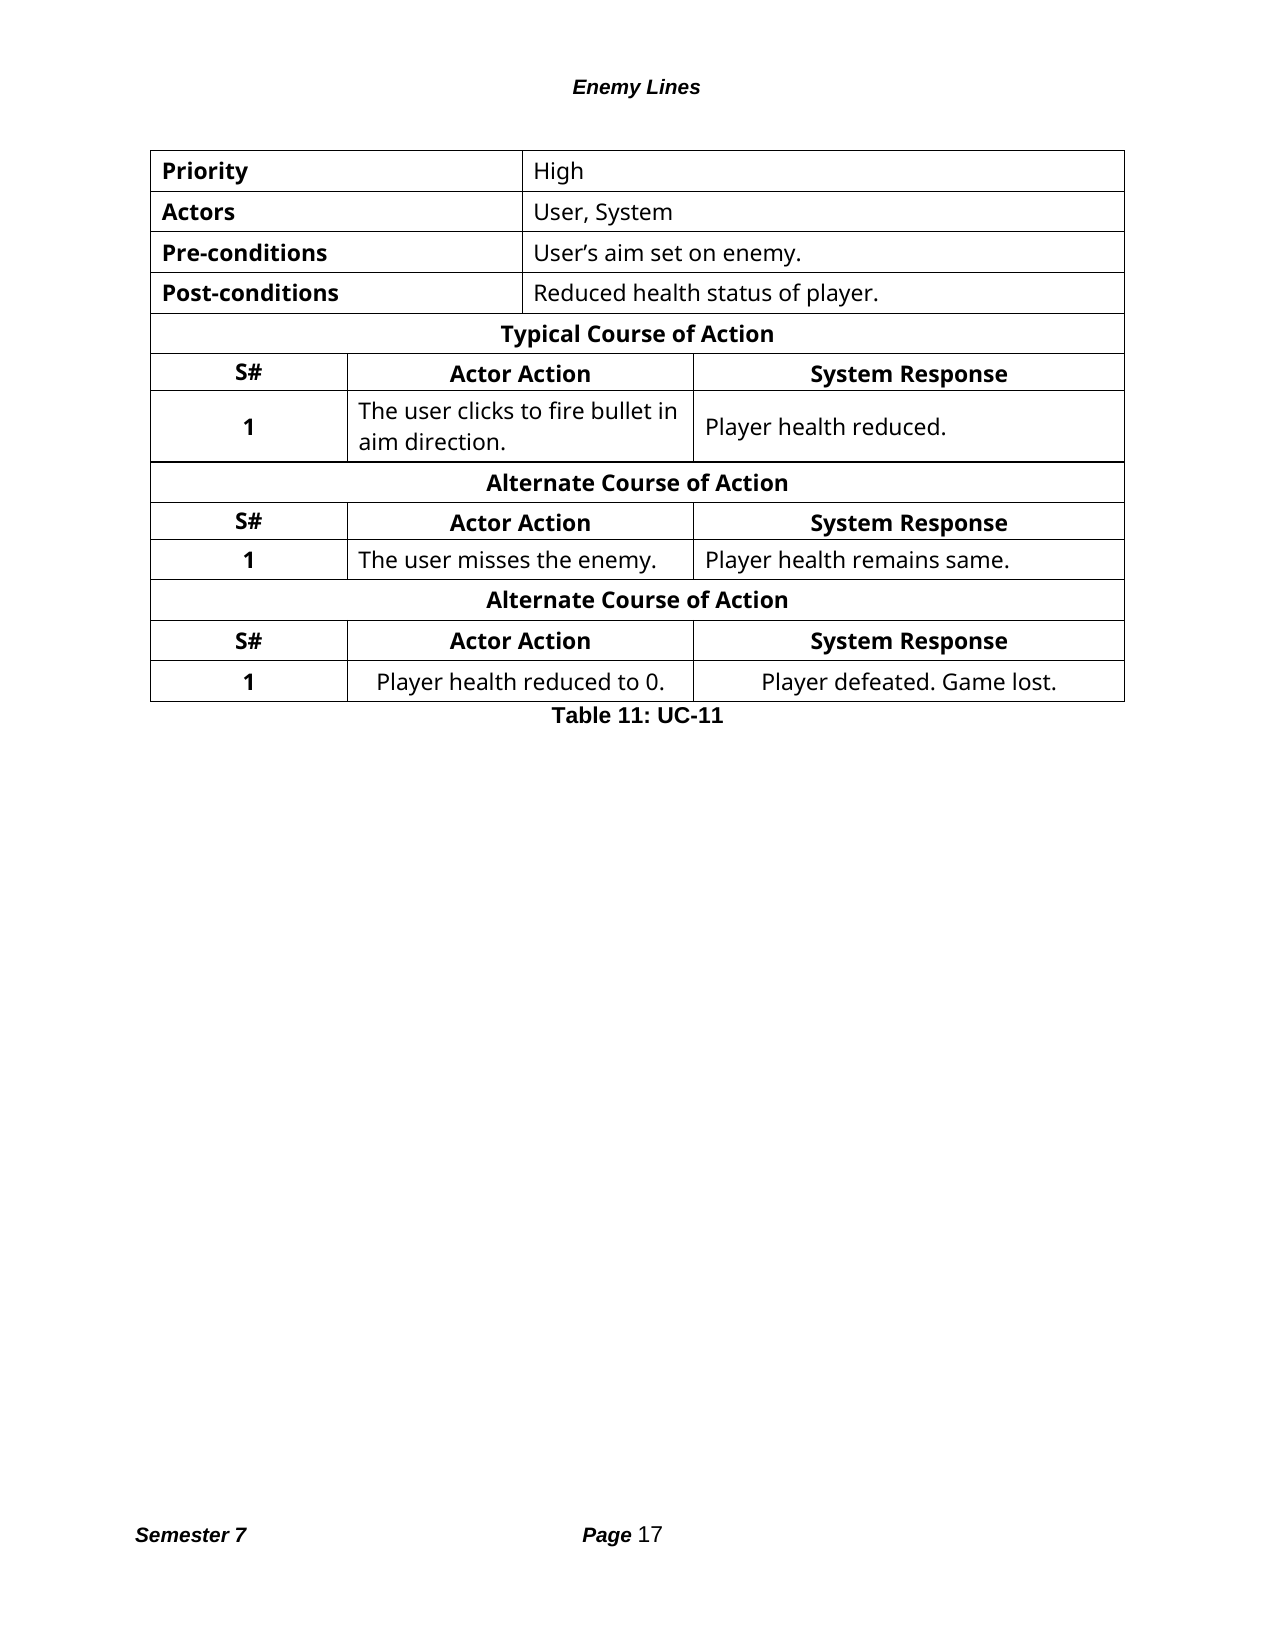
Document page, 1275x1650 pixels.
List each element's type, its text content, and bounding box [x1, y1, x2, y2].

table_cell User’s aim set on enemy. [523, 232, 1124, 272]
table_cell Typical Course of Action [151, 314, 1124, 353]
table_cell The user misses the enemy. [348, 540, 693, 579]
table_cell Player health remains same. [694, 540, 1124, 579]
table_cell High [523, 151, 1124, 191]
table_cell System Response [694, 354, 1124, 389]
table_cell The user clicks to fire bullet in aim direction. [348, 391, 693, 461]
table_cell Post-conditions [151, 273, 522, 312]
table_cell 1 [151, 661, 347, 701]
table_cell S# [151, 354, 347, 389]
table_cell S# [151, 621, 347, 660]
table_cell System Response [694, 621, 1124, 660]
table_cell S# [151, 503, 347, 538]
table_cell Actors [151, 192, 522, 231]
table_cell Alternate Course of Action [151, 463, 1124, 502]
table_cell Player defeated. Game lost. [694, 661, 1124, 701]
table_cell Actor Action [348, 354, 693, 389]
table_cell Actor Action [348, 621, 693, 660]
table_cell Pre-conditions [151, 232, 522, 272]
table_cell 1 [151, 540, 347, 579]
table_cell Alternate Course of Action [151, 580, 1124, 620]
table_cell Player health reduced. [694, 391, 1124, 461]
table_cell Reduced health status of player. [523, 273, 1124, 312]
table_cell System Response [694, 503, 1124, 538]
table_cell Actor Action [348, 503, 693, 538]
table_cell Priority [151, 151, 522, 191]
table_cell 1 [151, 391, 347, 461]
table_cell Player health reduced to 0. [348, 661, 693, 701]
table_cell User, System [523, 192, 1124, 231]
text Table 11: UC-11 [135, 702, 1140, 728]
